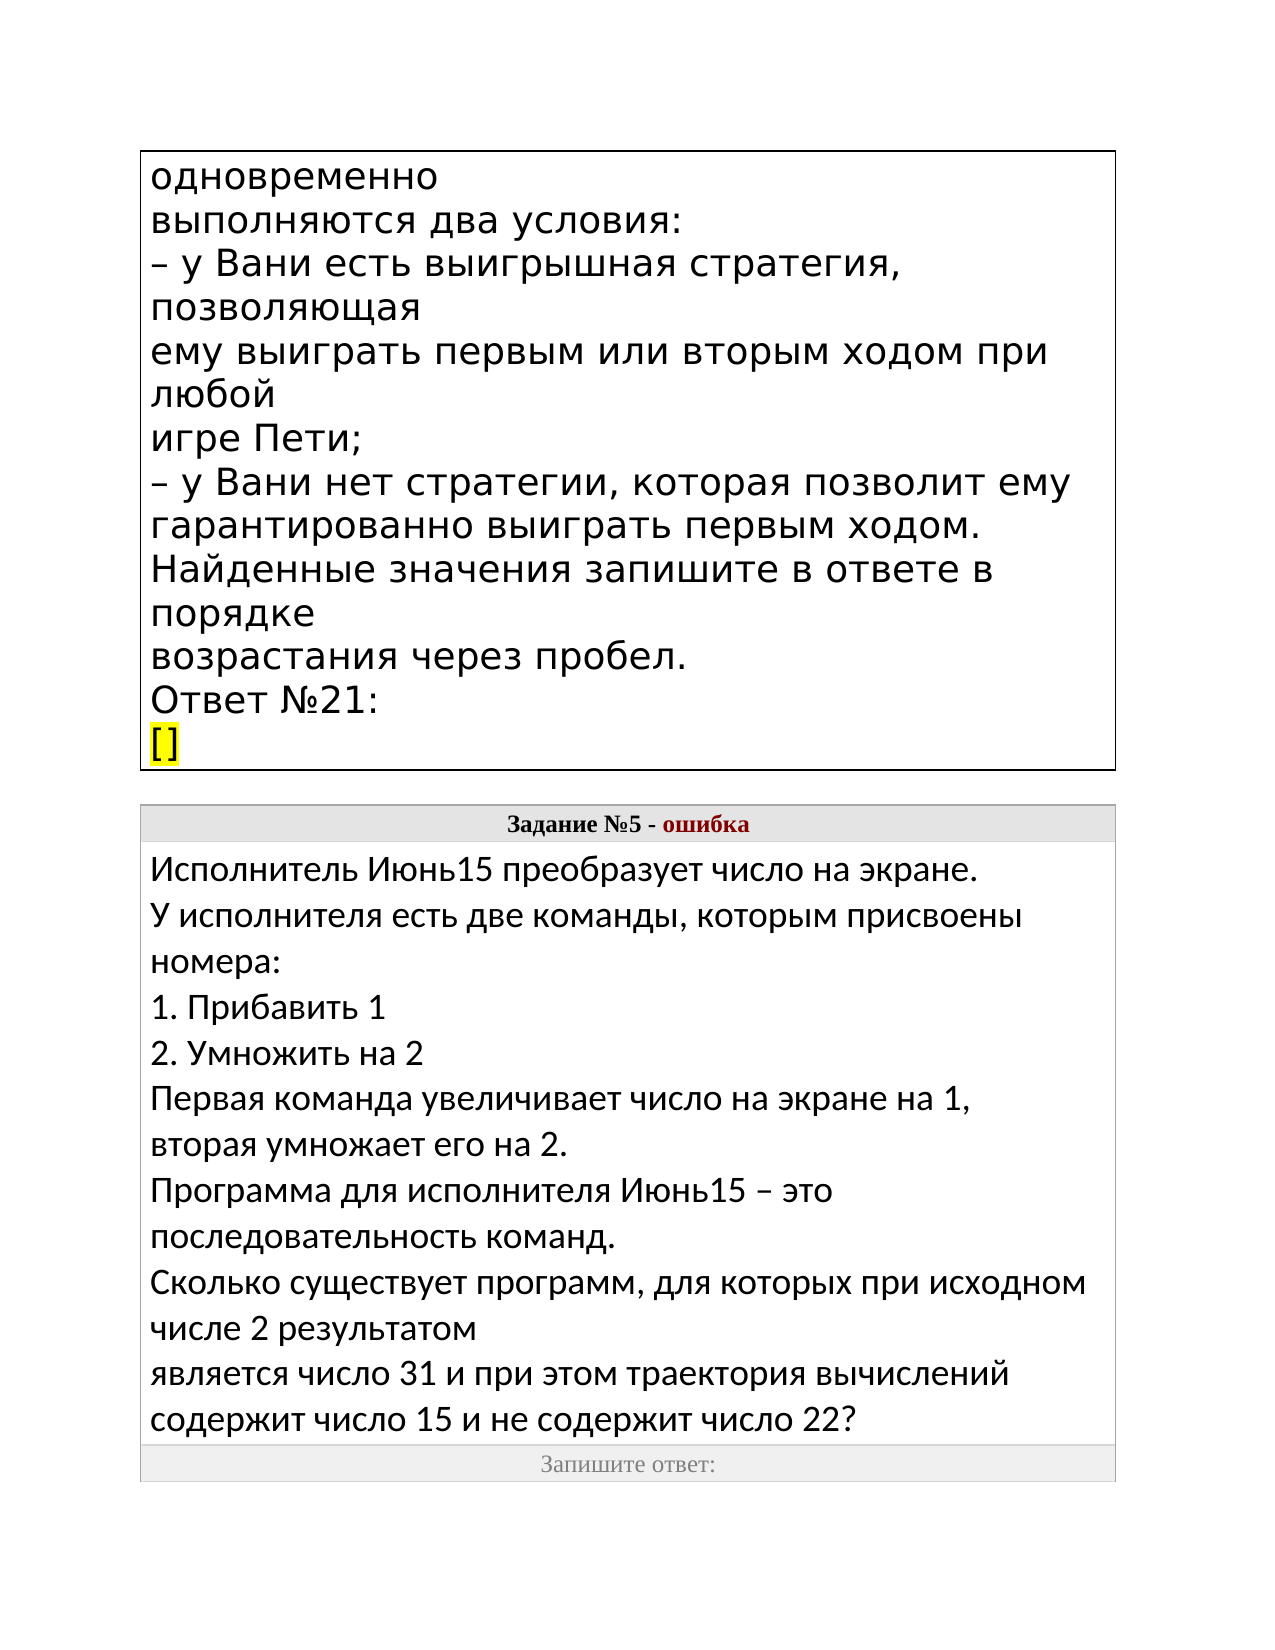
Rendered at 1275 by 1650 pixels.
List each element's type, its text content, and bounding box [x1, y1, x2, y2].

table_cell Исполнитель Июнь15 преобразует число на экране. У исполнителя есть две команды, которым присвоены номера: 1. Прибавить 1 2. Умножить на 2 Первая команда увеличивает число на экране на 1, вторая умножает его на 2. Программа для исполнителя Июнь15 – это последовательность команд. Сколько существует программ, для которых при исходном числе 2 результатом является число 31 и при этом траектория вычислений содержит число 15 и не содержит число 22? [141, 842, 1115, 1444]
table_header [141, 152, 1115, 769]
table_cell Запишите ответ: [141, 1445, 1115, 1481]
table_header Задание №5 - ошибка [141, 806, 1115, 841]
